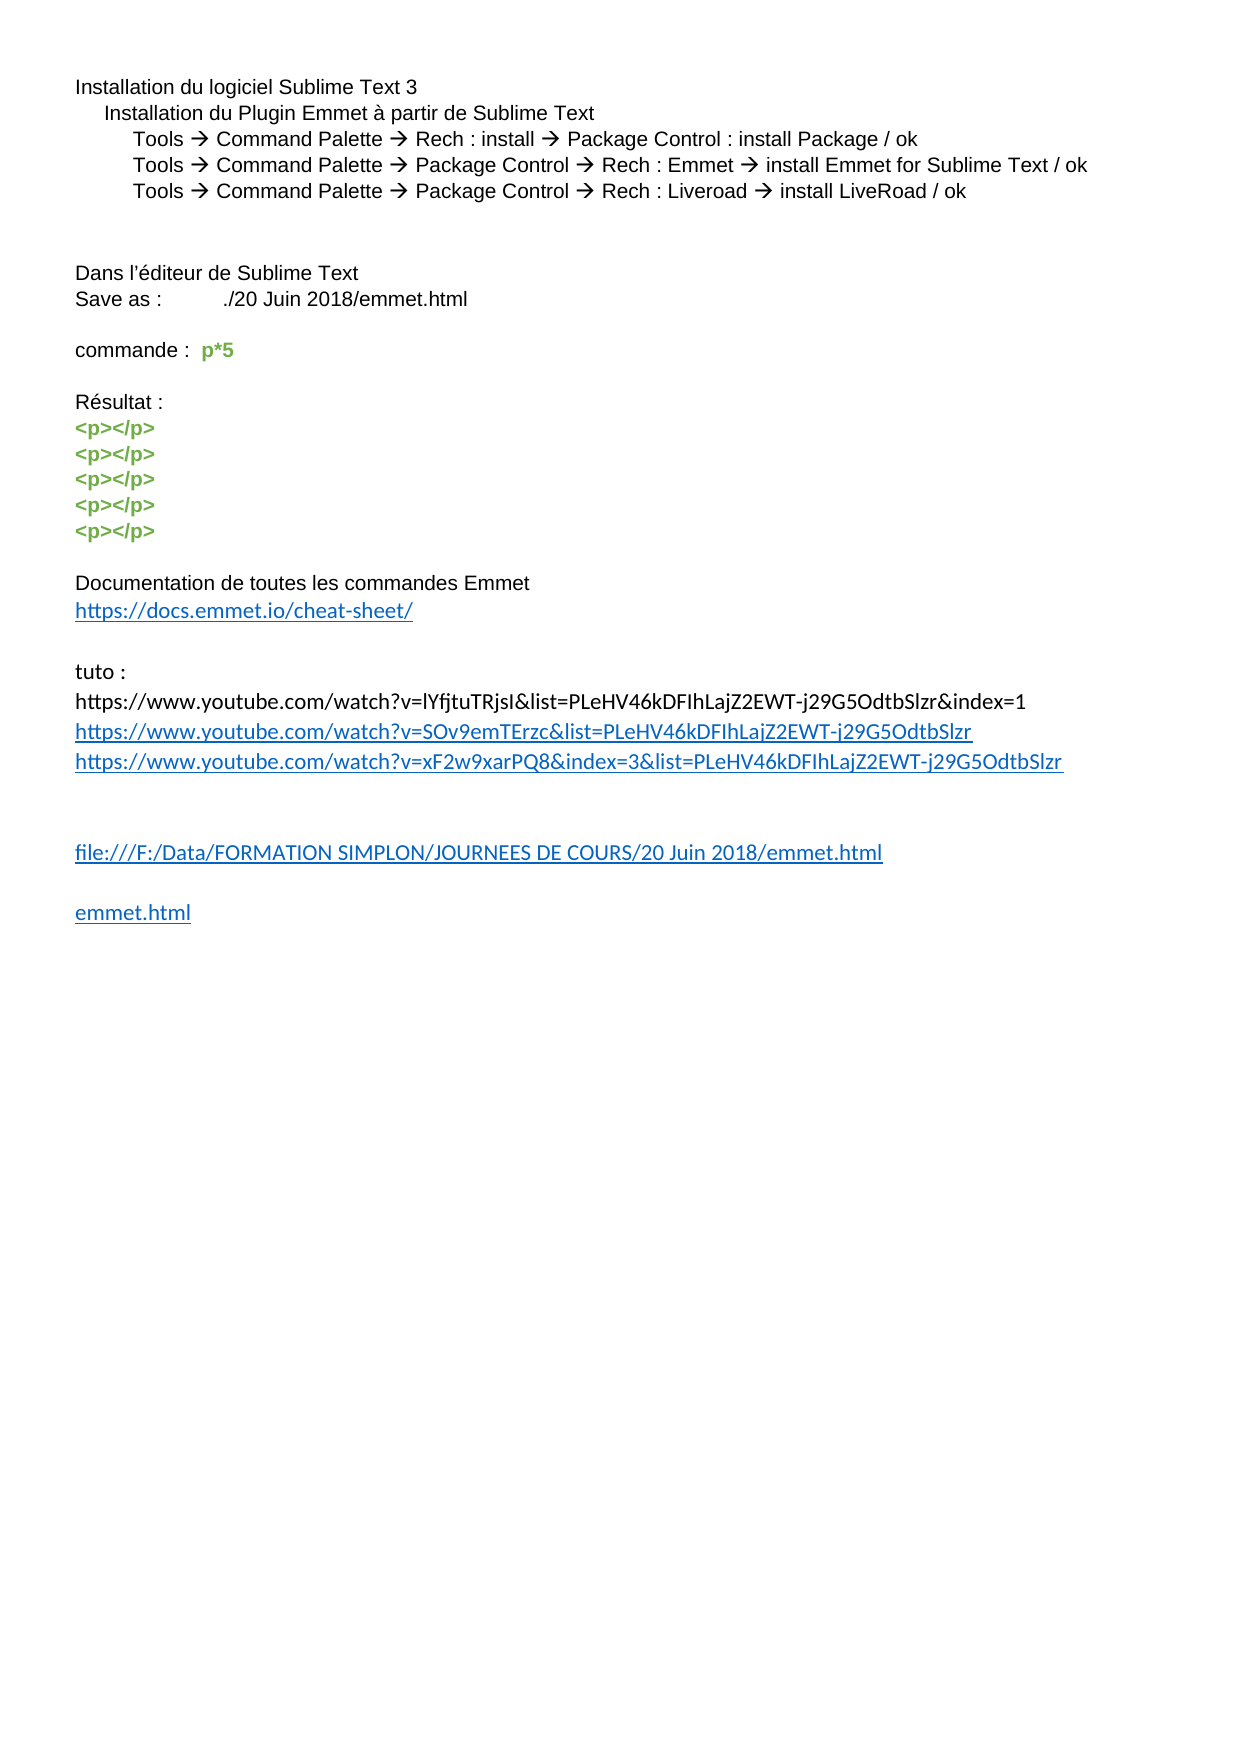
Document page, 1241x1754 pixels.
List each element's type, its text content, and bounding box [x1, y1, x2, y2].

text <p></p> [75, 493, 1165, 517]
text Dans l’éditeur de Sublime Text [75, 261, 1165, 284]
text Save as : ./20 Juin 2018/emmet.html [75, 286, 1165, 310]
text Documentation de toutes les commandes Emmet [75, 571, 1165, 594]
text https://www.youtube.com/watch?v=SOv9emTErzc&list=PLeHV46kDFIhLajZ2EWT-j29G5OdtbSlzr [75, 717, 1165, 745]
text https://docs.emmet.io/cheat-sheet/ [75, 596, 1165, 624]
text commande : p*5 [75, 338, 1165, 362]
text <p></p> [75, 519, 1165, 543]
text Tools Command Palette Package Control Rech : Liveroad install LiveRoad / ok [75, 178, 1165, 203]
text https://www.youtube.com/watch?v=xF2w9xarPQ8&index=3&list=PLeHV46kDFIhLajZ2EWT-j29G5OdtbSlzr [75, 747, 1165, 775]
text Installation du logiciel Sublime Text 3 [75, 75, 1165, 99]
text tuto : [75, 657, 1165, 685]
text Tools Command Palette Rech : install Package Control : install Package / ok [75, 127, 1165, 151]
text https://www.youtube.com/watch?v=lYfjtuTRjsI&list=PLeHV46kDFIhLajZ2EWT-j29G5OdtbSlzr&index=1 [75, 687, 1165, 715]
text emmet.html [75, 898, 1165, 926]
text Installation du Plugin Emmet à partir de Sublime Text [75, 101, 1165, 125]
text <p></p> [75, 416, 1165, 439]
text Résultat : [75, 390, 1165, 414]
text file:///F:/Data/FORMATION SIMPLON/JOURNEES DE COURS/20 Juin 2018/emmet.html [75, 838, 1165, 866]
text <p></p> [75, 441, 1165, 465]
text Tools Command Palette Package Control Rech : Emmet install Emmet for Sublime Text / ok [75, 153, 1165, 177]
text <p></p> [75, 467, 1165, 491]
